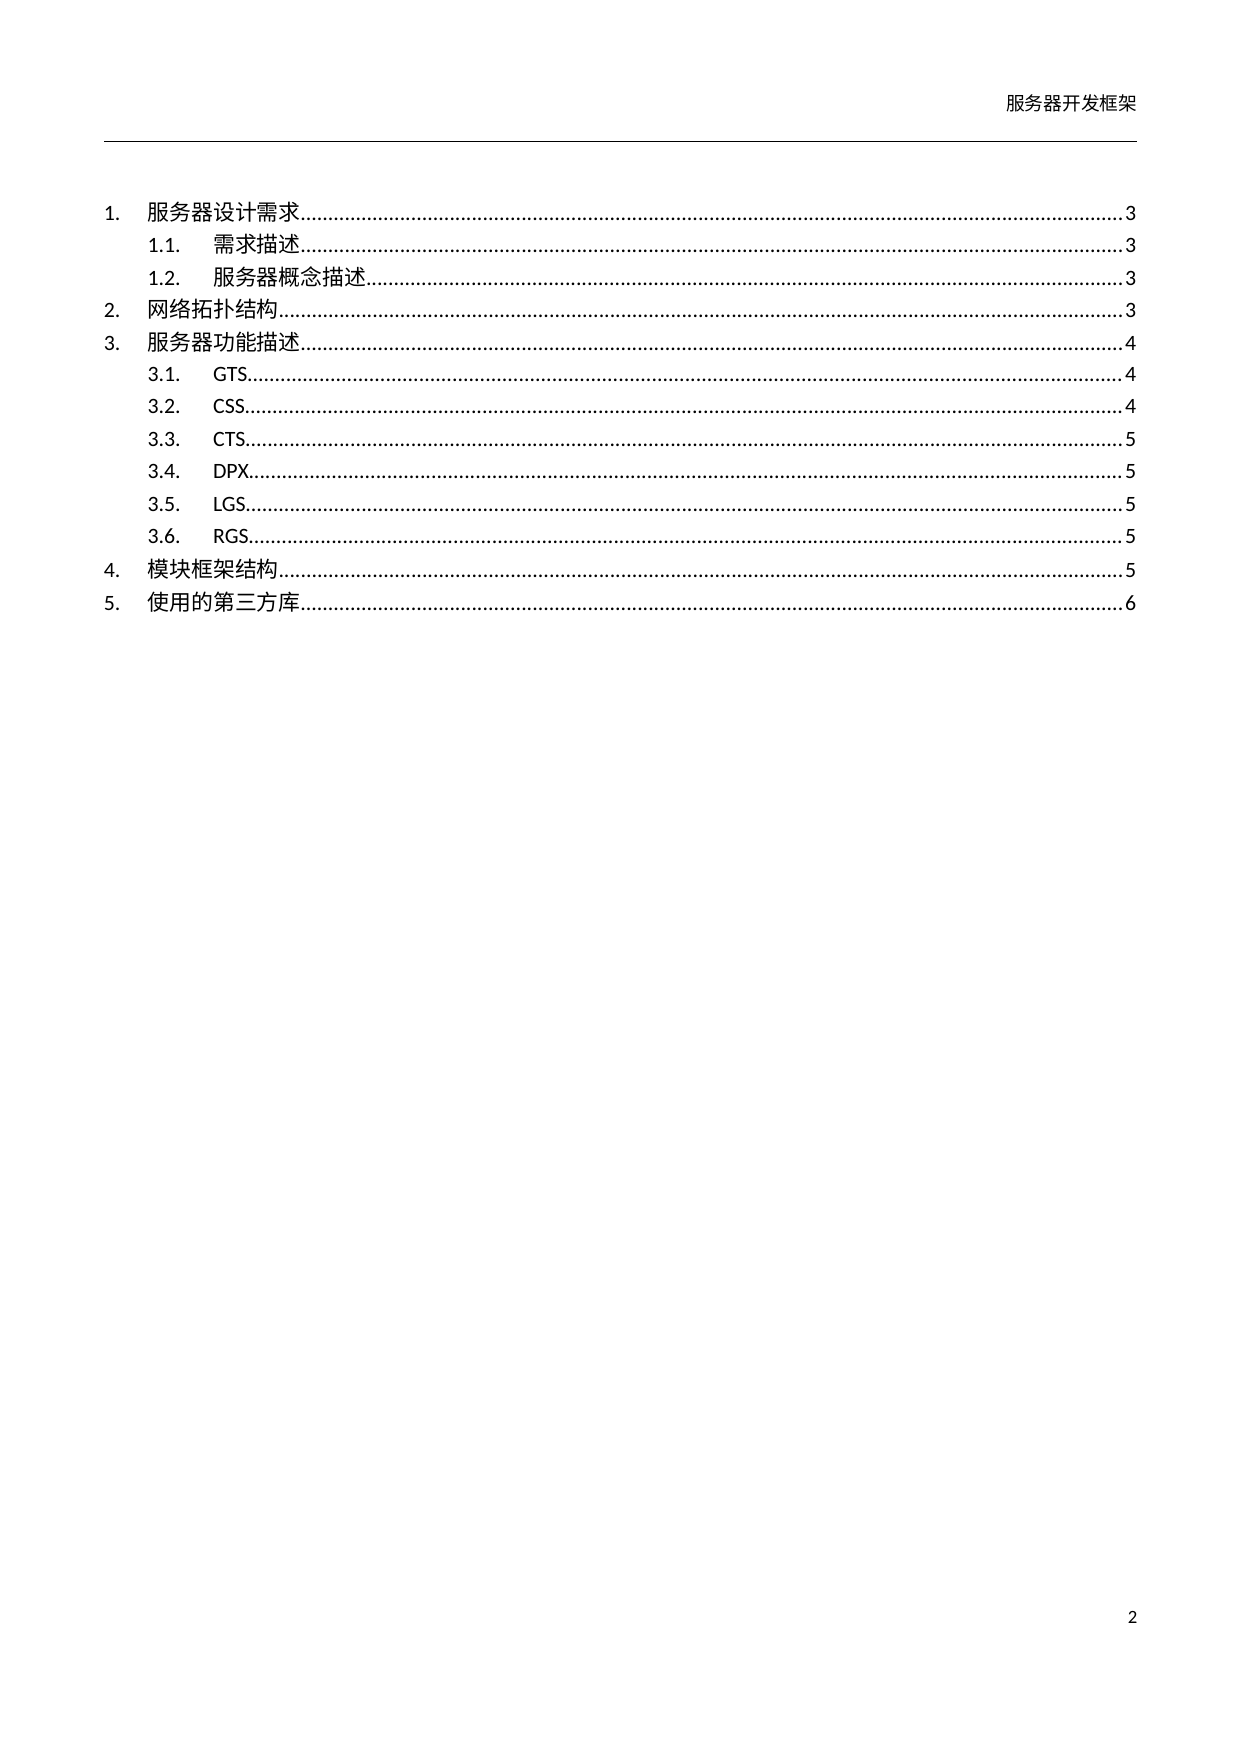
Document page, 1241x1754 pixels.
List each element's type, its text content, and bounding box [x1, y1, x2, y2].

text 1.2. 服务器概念描述 3 [147, 259, 1137, 292]
text 3.2. CSS 4 [147, 389, 1137, 422]
text 3. 服务器功能描述 4 [103, 324, 1137, 357]
text 3.1. GTS 4 [147, 357, 1137, 389]
text 5. 使用的第三方库 6 [103, 584, 1137, 617]
text 1. 服务器设计需求 3 [103, 194, 1137, 227]
text 3.6. RGS 5 [147, 519, 1137, 552]
text 3.4. DPX 5 [147, 454, 1137, 487]
text 3.5. LGS 5 [147, 487, 1137, 519]
text 2. 网络拓扑结构 3 [103, 292, 1137, 324]
text 1.1. 需求描述 3 [147, 227, 1137, 259]
text 4. 模块框架结构 5 [103, 552, 1137, 584]
text 3.3. CTS 5 [147, 422, 1137, 454]
